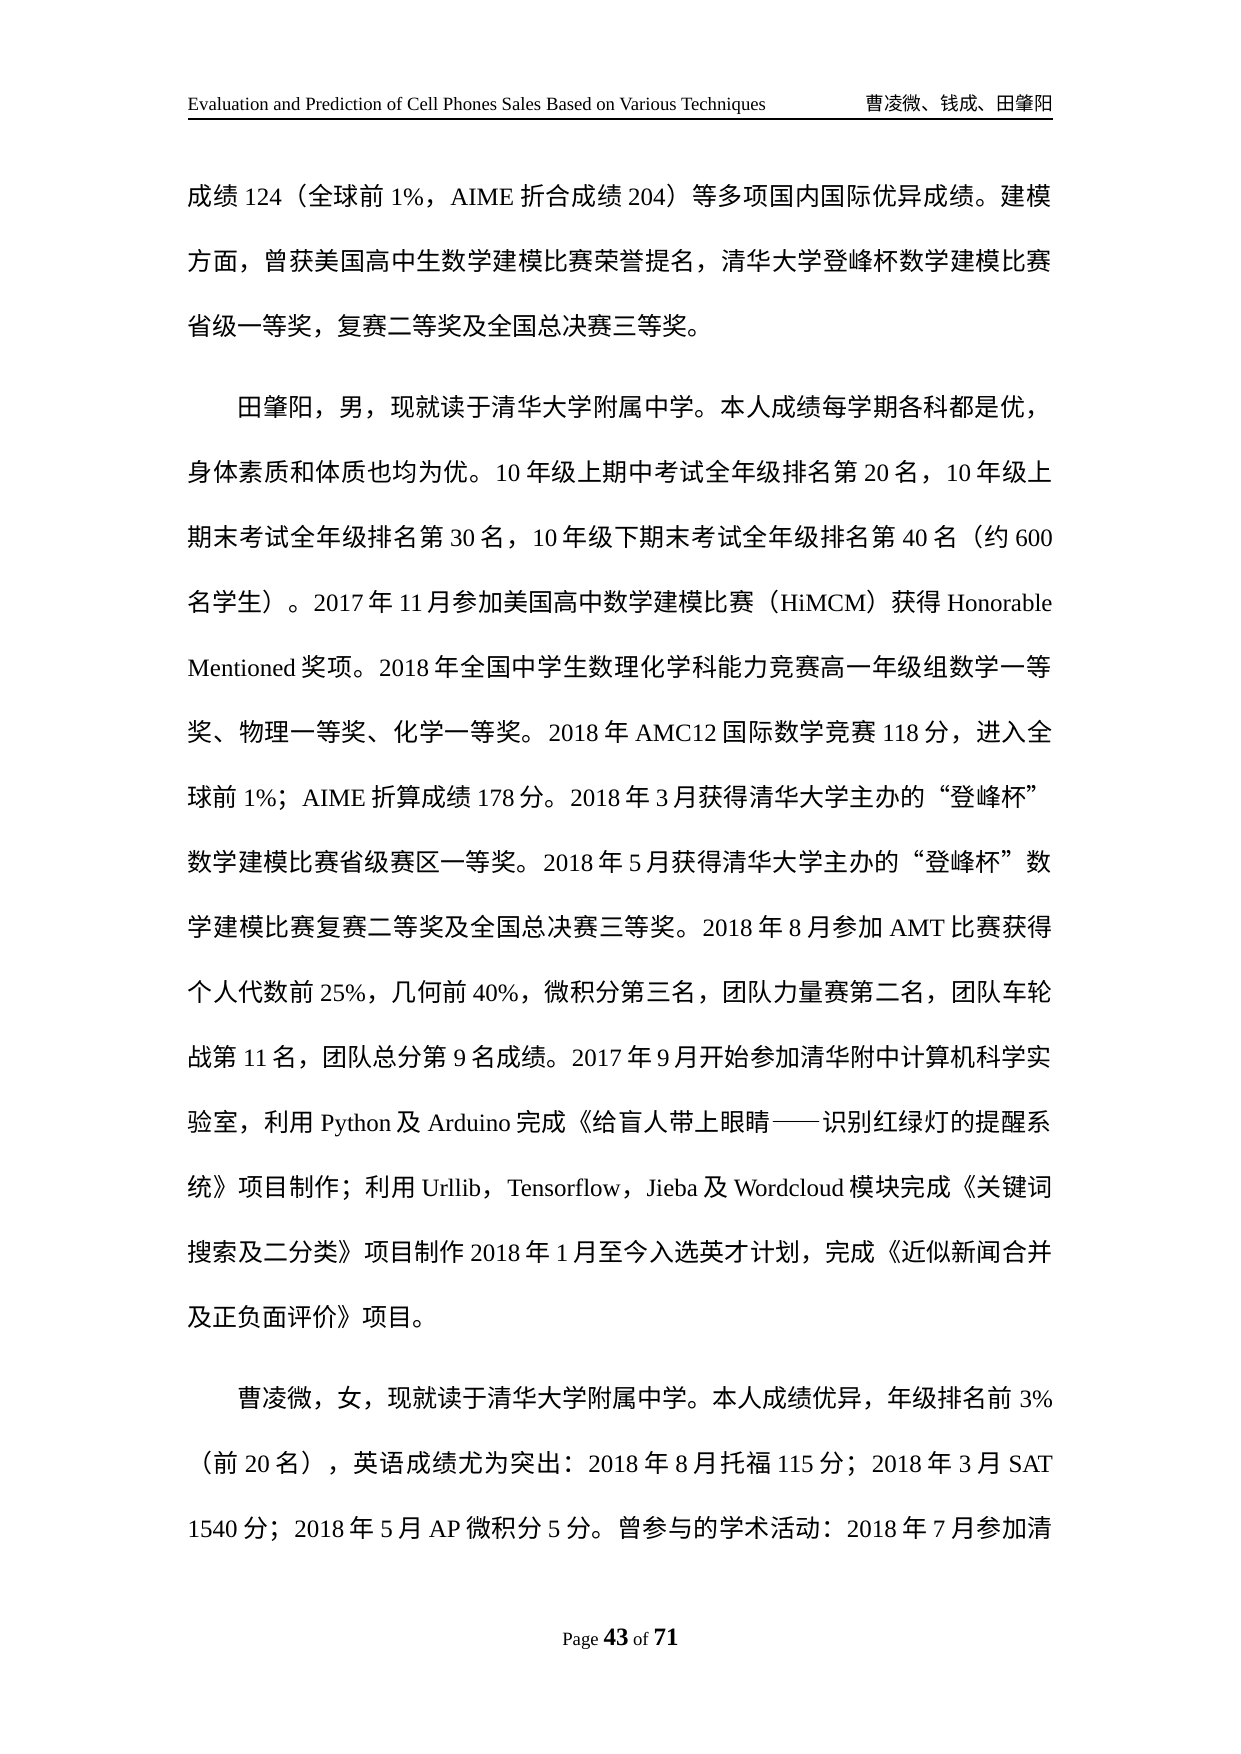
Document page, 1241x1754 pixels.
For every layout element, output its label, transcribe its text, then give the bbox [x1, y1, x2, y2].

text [187, 162, 1053, 357]
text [187, 1364, 1053, 1559]
text 田肇阳，男，现就读于清华大学附属中学。本人成绩每学期各科都是优，身体素质和体质也均为优。10年级上期中考试全年级排名第20名，10年级上期末考试全年级排名第30名，10年级下期末考试全年级排名第40名（约600名学生）。2017年11月参加美国高中数学建模比赛（HiMCM）获得Honorable Mentioned奖项。2018年全国中学生数理化学科能力竞赛高一年级组数学一等奖、物理一等奖、化学一等奖。2018年AMC12国际数学竞赛118分，进入全球前1%；AIME折算成绩178分。2018年3月获得清华大学主办的“登峰杯”数学建模比赛省级赛区一等奖。2018年5月获得清华大学主办的“登峰杯”数学建模比赛复赛二等奖及全国总决赛三等奖。2018年8月参加AMT比赛获得个人代数前25%，几何前40%，微积分第三名，团队力量赛第二名，团队车轮战第11名，团队总分第9名成绩。2017年9月开始参加清华附中计算机科学实验室，利用Python及Arduino完成《给盲人带上眼睛——识别红绿灯的提醒系统》项目制作；利用Urllib，Tensorflow，Jieba及Wordcloud模块完成《关键词搜索及二分类》项目制作2018年1月至今入选英才计划，完成《近似新闻合并及正负面评价》项目。 [187, 373, 1053, 1348]
